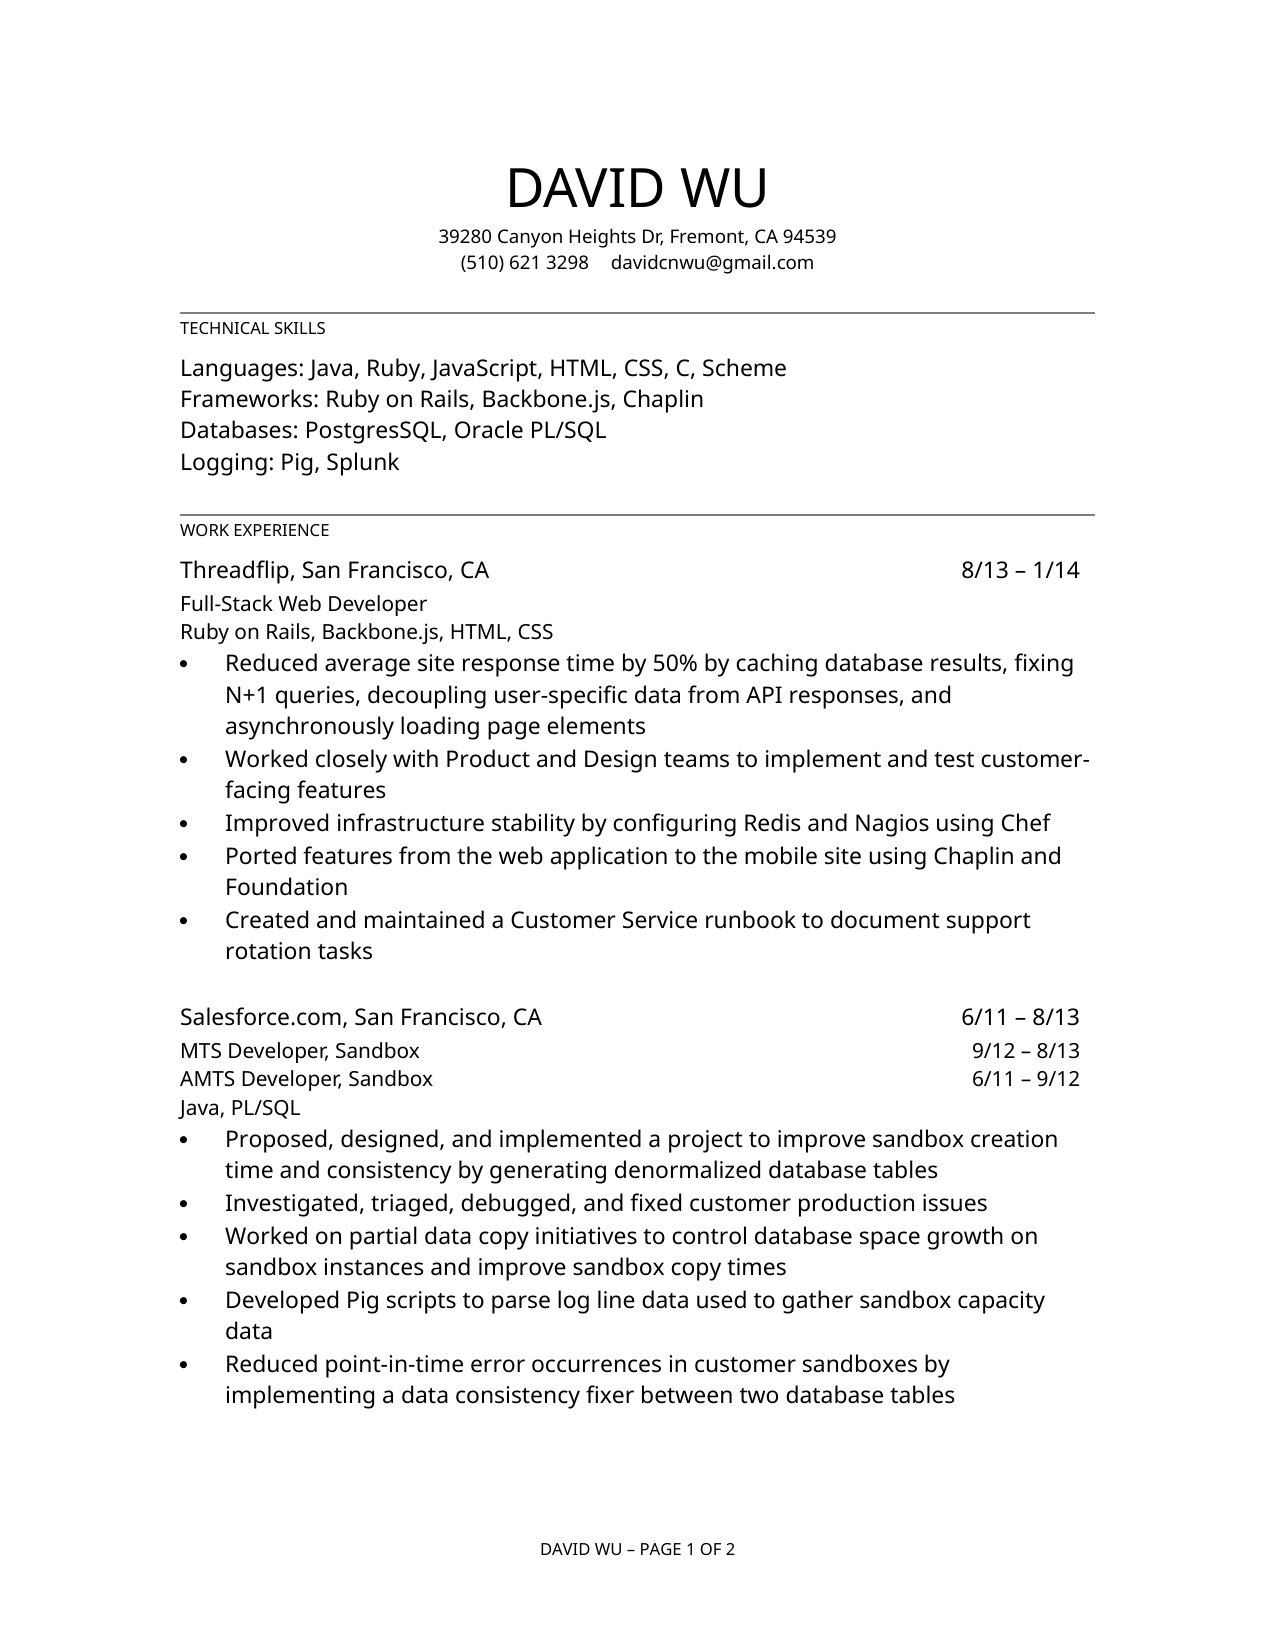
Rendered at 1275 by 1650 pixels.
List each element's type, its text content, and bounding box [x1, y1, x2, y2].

subtitle Java, PL/SQL [180, 1093, 1095, 1121]
subtitle Threadflip, San Francisco, CA 8/13 – 1/14 [180, 553, 1095, 585]
subtitle AMTS Developer, Sandbox 6/11 – 9/12 [180, 1064, 1095, 1093]
text Languages: Java, Ruby, JavaScript, HTML, CSS, C, Scheme [180, 352, 1095, 383]
text Worked on partial data copy initiatives to control database space growth on sandbox instances and improve sandbox copy times [180, 1220, 1095, 1282]
text Improved infrastructure stability by configuring Redis and Nagios using Chef [180, 807, 1095, 838]
text Logging: Pig, Splunk [180, 445, 1095, 477]
subtitle Work Experience [180, 516, 1095, 541]
subtitle Salesforce.com, San Francisco, CA 6/11 – 8/13 [180, 1001, 1095, 1032]
text Investigated, triaged, debugged, and fixed customer production issues [180, 1187, 1095, 1218]
title David Wu [180, 150, 1095, 224]
text Worked closely with Product and Design teams to implement and test customer-facing features [180, 743, 1095, 805]
subtitle Full-Stack Web Developer [180, 589, 1095, 617]
text Developed Pig scripts to parse log line data used to gather sandbox capacity data [180, 1284, 1095, 1346]
text Databases: PostgresSQL, Oracle PL/SQL [180, 414, 1095, 445]
subtitle Technical Skills [180, 314, 1095, 339]
title (510) 621 3298 davidcnwu@gmail.com [180, 249, 1095, 275]
subtitle Ruby on Rails, Backbone.js, HTML, CSS [180, 617, 1095, 646]
text Created and maintained a Customer Service runbook to document support rotation tasks [180, 904, 1095, 966]
text Frameworks: Ruby on Rails, Backbone.js, Chaplin [180, 383, 1095, 414]
subtitle MTS Developer, Sandbox 9/12 – 8/13 [180, 1036, 1095, 1064]
text Reduced average site response time by 50% by caching database results, fixing N+1 queries, decoupling user-specific data from API responses, and asynchronously loading page elements [180, 647, 1095, 741]
text Ported features from the web application to the mobile site using Chaplin and Foundation [180, 839, 1095, 902]
text Reduced point-in-time error occurrences in customer sandboxes by implementing a data consistency fixer between two database tables [180, 1348, 1095, 1410]
title 39280 Canyon Heights Dr, Fremont, CA 94539 [180, 224, 1095, 249]
text Proposed, designed, and implemented a project to improve sandbox creation time and consistency by generating denormalized database tables [180, 1123, 1095, 1185]
